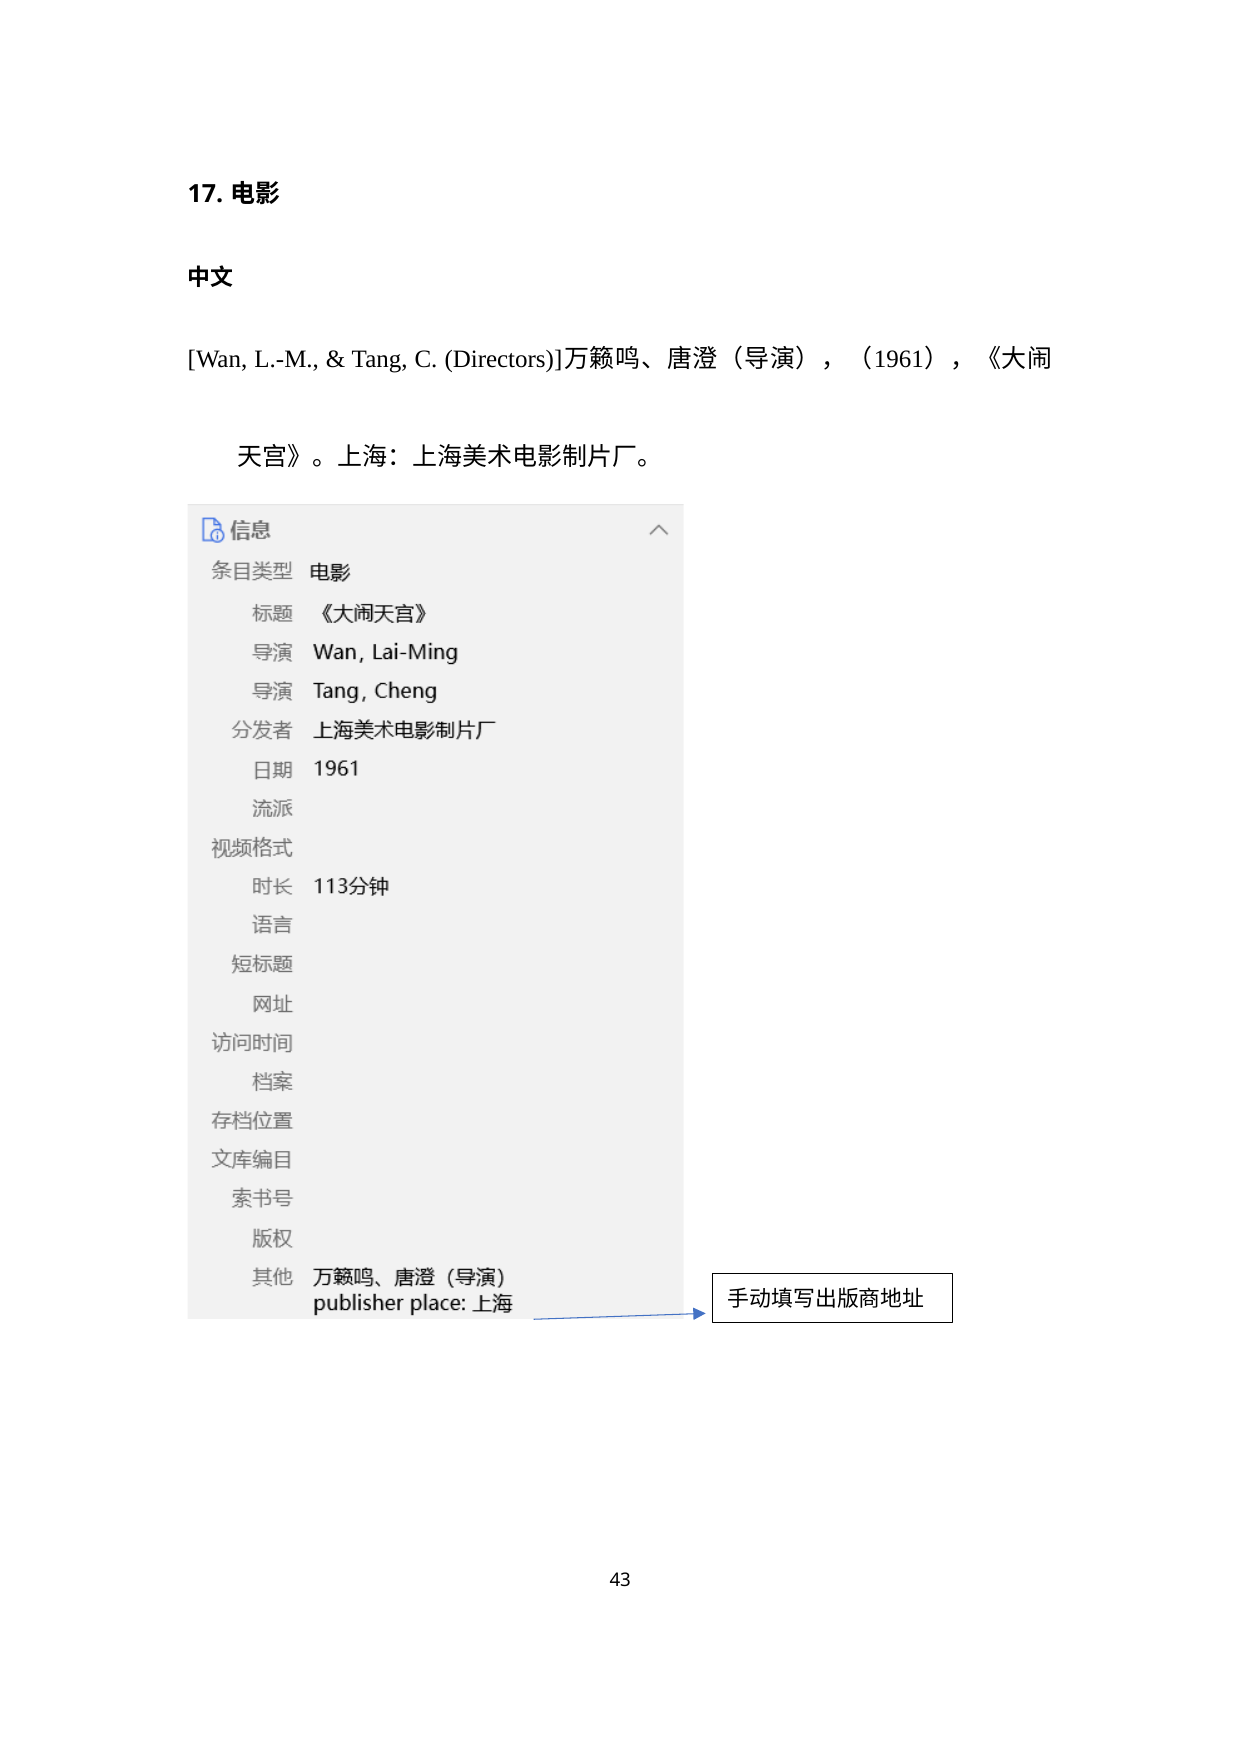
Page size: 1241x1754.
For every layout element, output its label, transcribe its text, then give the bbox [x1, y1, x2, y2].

subtitle 电影 [187, 159, 1053, 224]
subtitle 中文 [187, 242, 1053, 307]
picture [586, 1315, 684, 1319]
picture [187, 504, 684, 1319]
text [Wan, L.-M., & Tang, C. (Directors)]万籁鸣、唐澄（导演），（1961），《大闹天宫》。上海：上海美术电影制片厂。 [187, 324, 1053, 487]
